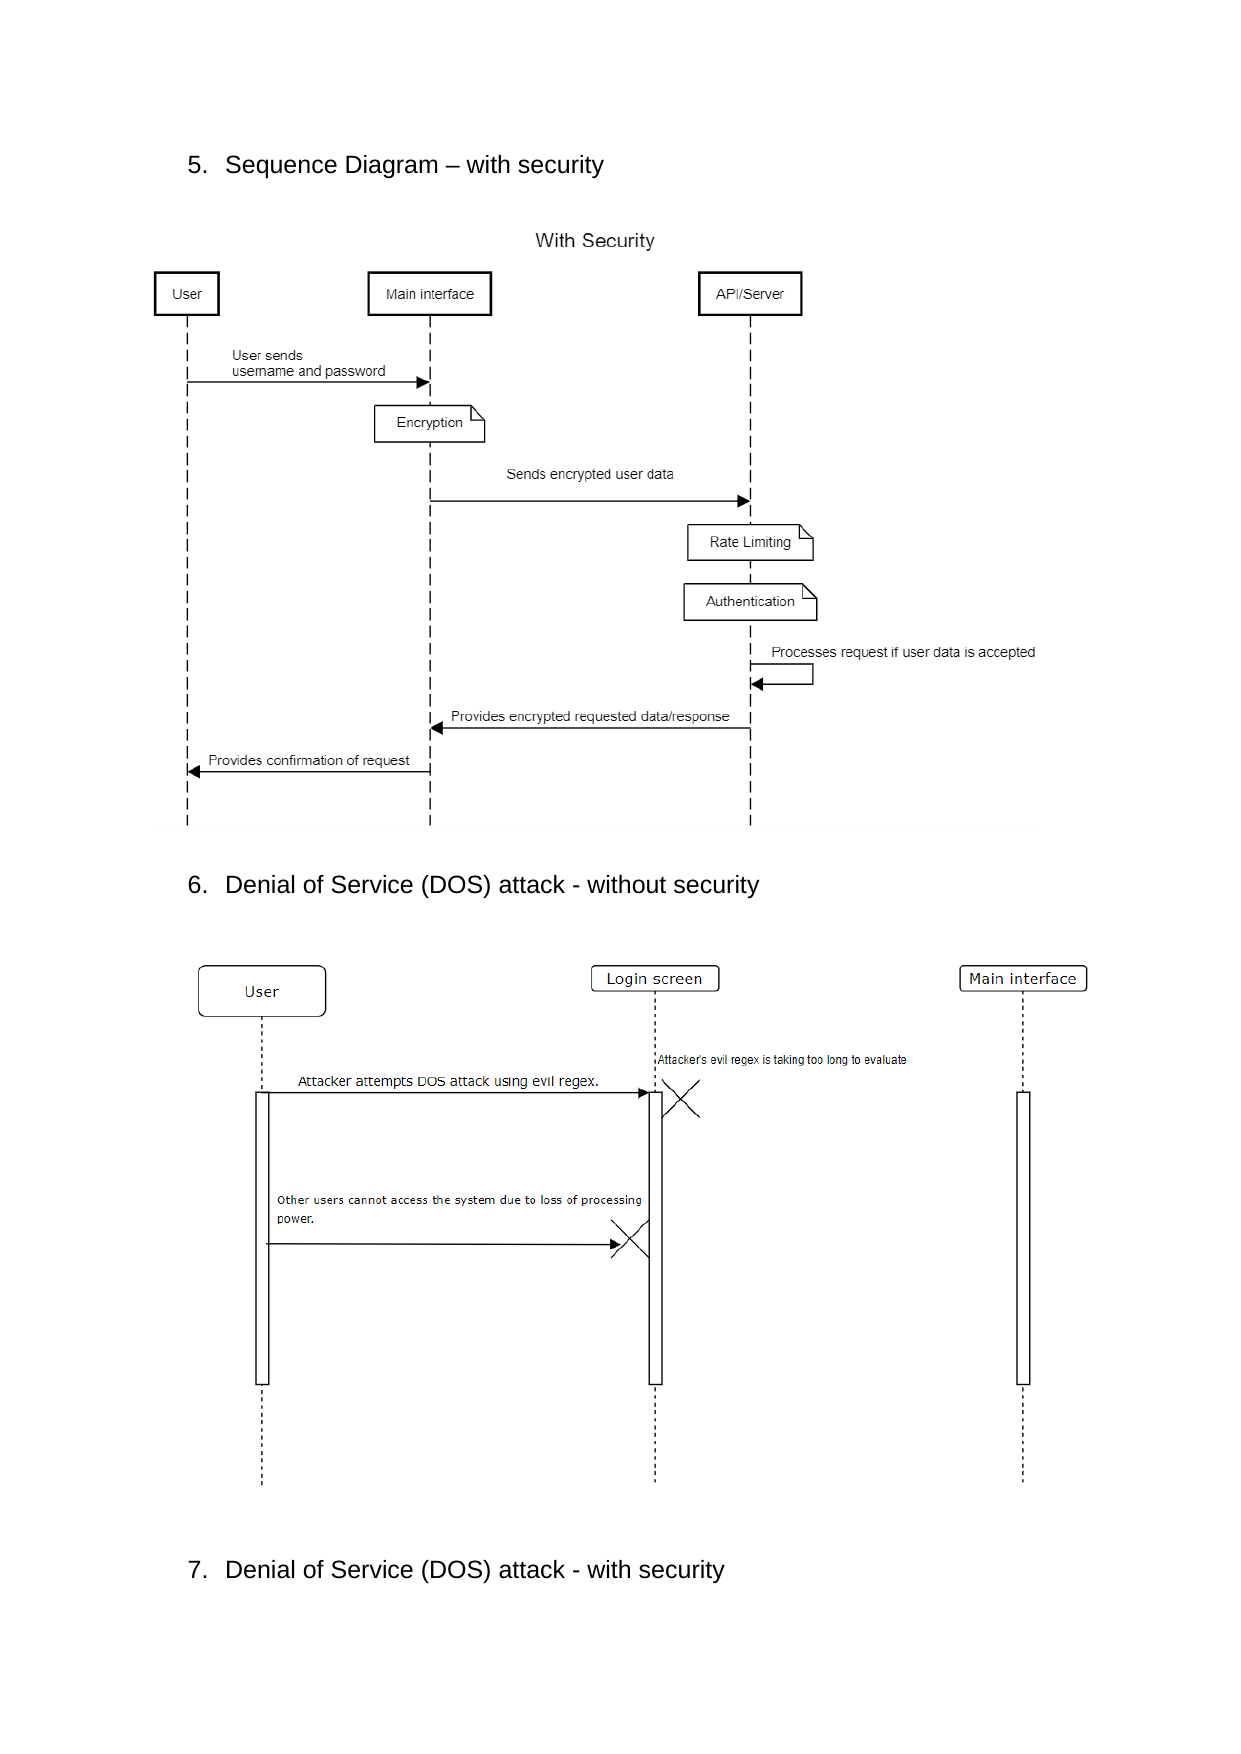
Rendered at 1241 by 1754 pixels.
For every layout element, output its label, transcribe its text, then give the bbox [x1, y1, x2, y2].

list Denial of Service (DOS) attack - with security [187, 1555, 1090, 1584]
picture [187, 943, 1128, 1505]
picture [150, 224, 1042, 826]
list Sequence Diagram – with security [187, 150, 1090, 179]
list Denial of Service (DOS) attack - without security [187, 870, 1090, 898]
